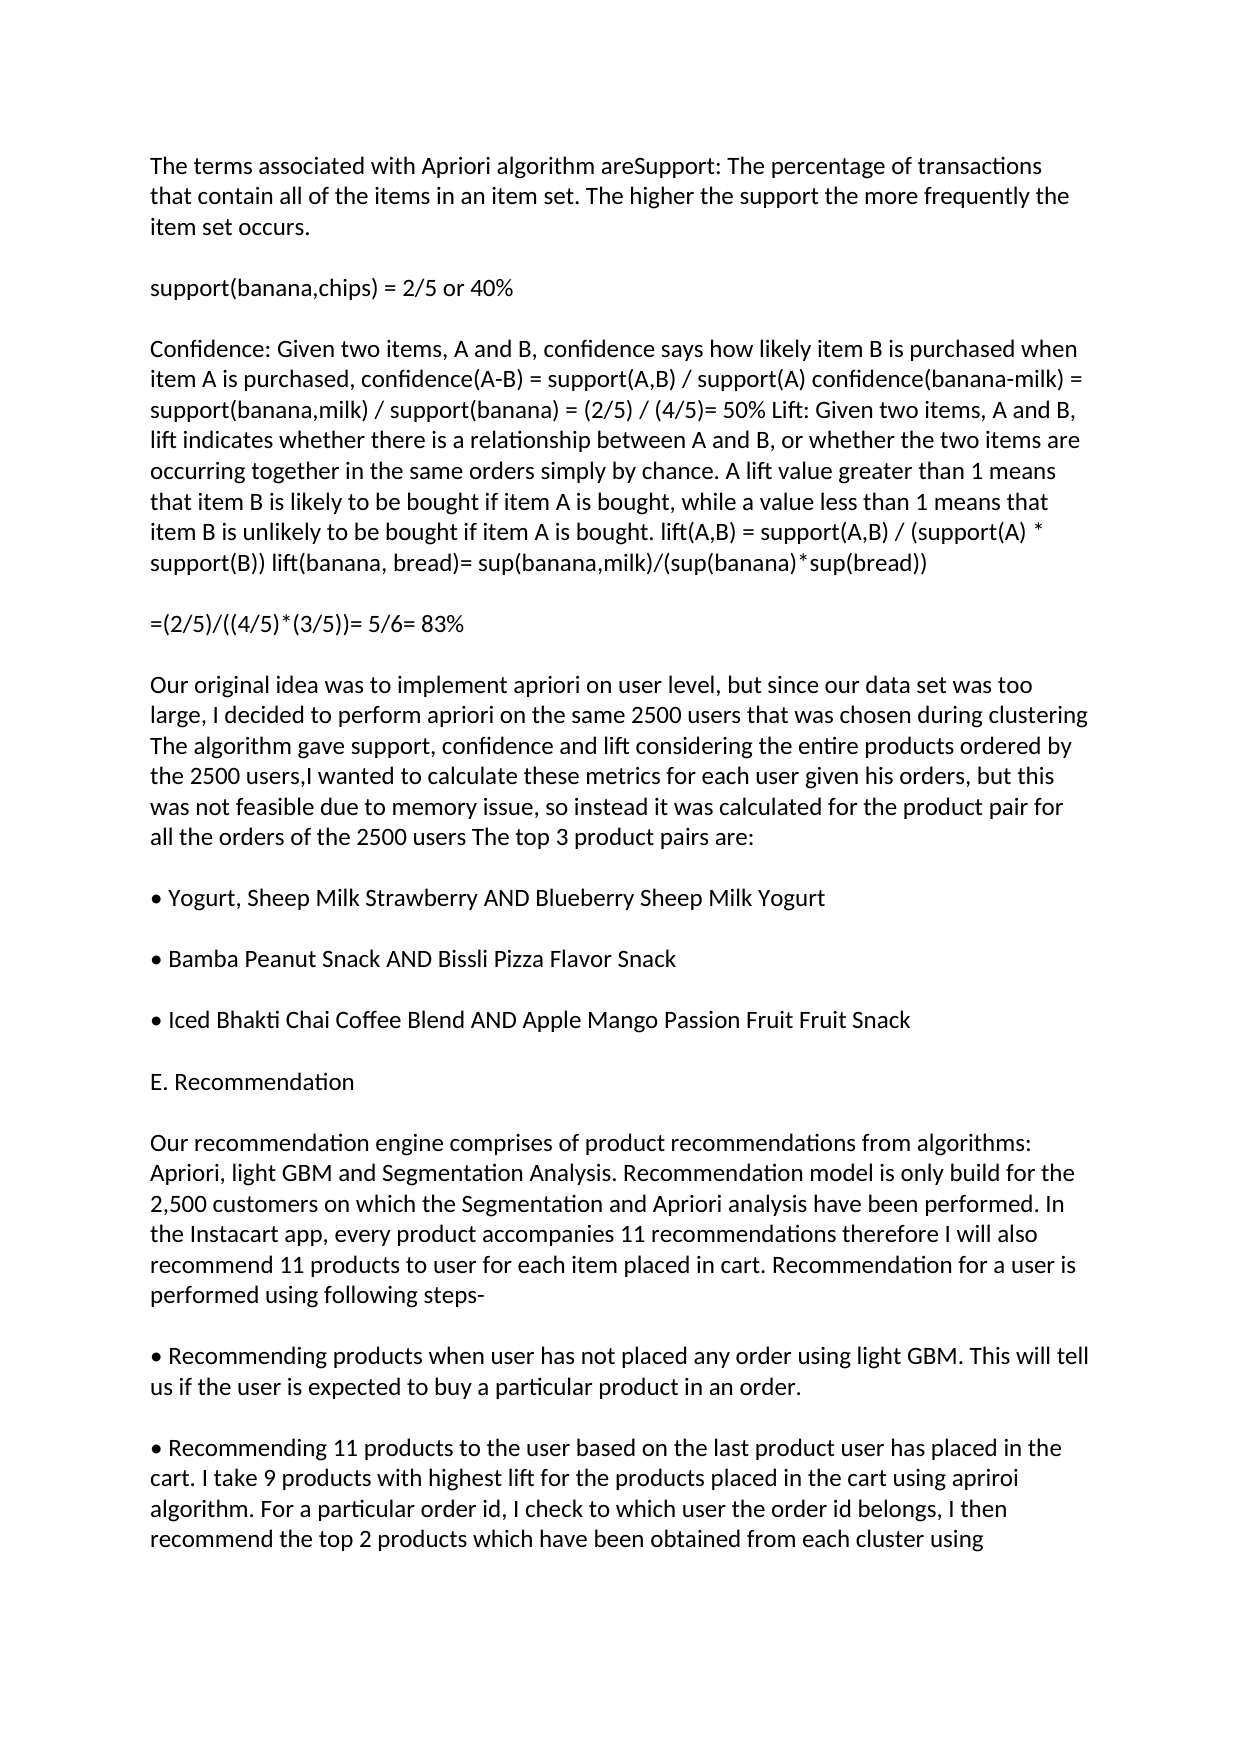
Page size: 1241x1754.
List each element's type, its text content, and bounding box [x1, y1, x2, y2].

text Our recommendation engine comprises of product recommendations from algorithms: Apriori, light GBM and Segmentation Analysis. Recommendation model is only build for the 2,500 customers on which the Segmentation and Apriori analysis have been performed. In the Instacart app, every product accompanies 11 recommendations therefore I will also recommend 11 products to user for each item placed in cart. Recommendation for a user is performed using following steps- [150, 1127, 1090, 1310]
text • Iced Bhakti Chai Coffee Blend AND Apple Mango Passion Fruit Fruit Snack [150, 1004, 1090, 1035]
text support(banana,chips) = 2/5 or 40% [150, 272, 1090, 303]
text The terms associated with Apriori algorithm areSupport: The percentage of transactions that contain all of the items in an item set. The higher the support the more frequently the item set occurs. [150, 150, 1090, 242]
text • Yogurt, Sheep Milk Strawberry AND Blueberry Sheep Milk Yogurt [150, 882, 1090, 913]
text E. Recommendation [150, 1066, 1090, 1096]
text Conﬁdence: Given two items, A and B, conﬁdence says how likely item B is purchased when item A is purchased, conﬁdence(A-B) = support(A,B) / support(A) conﬁdence(banana-milk) = support(banana,milk) / support(banana) = (2/5) / (4/5)= 50% Lift: Given two items, A and B, lift indicates whether there is a relationship between A and B, or whether the two items are occurring together in the same orders simply by chance. A lift value greater than 1 means that item B is likely to be bought if item A is bought, while a value less than 1 means that item B is unlikely to be bought if item A is bought. lift(A,B) = support(A,B) / (support(A) * support(B)) lift(banana, bread)= sup(banana,milk)/(sup(banana)*sup(bread)) [150, 333, 1090, 577]
text =(2/5)/((4/5)*(3/5))= 5/6= 83% [150, 608, 1090, 638]
text • Bamba Peanut Snack AND Bissli Pizza Flavor Snack [150, 943, 1090, 974]
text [150, 1432, 1090, 1554]
text Our original idea was to implement apriori on user level, but since our data set was too large, I decided to perform apriori on the same 2500 users that was chosen during clustering The algorithm gave support, conﬁdence and lift considering the entire products ordered by the 2500 users,I wanted to calculate these metrics for each user given his orders, but this was not feasible due to memory issue, so instead it was calculated for the product pair for all the orders of the 2500 users The top 3 product pairs are: [150, 669, 1090, 852]
text • Recommending products when user has not placed any order using light GBM. This will tell us if the user is expected to buy a particular product in an order. [150, 1340, 1090, 1401]
